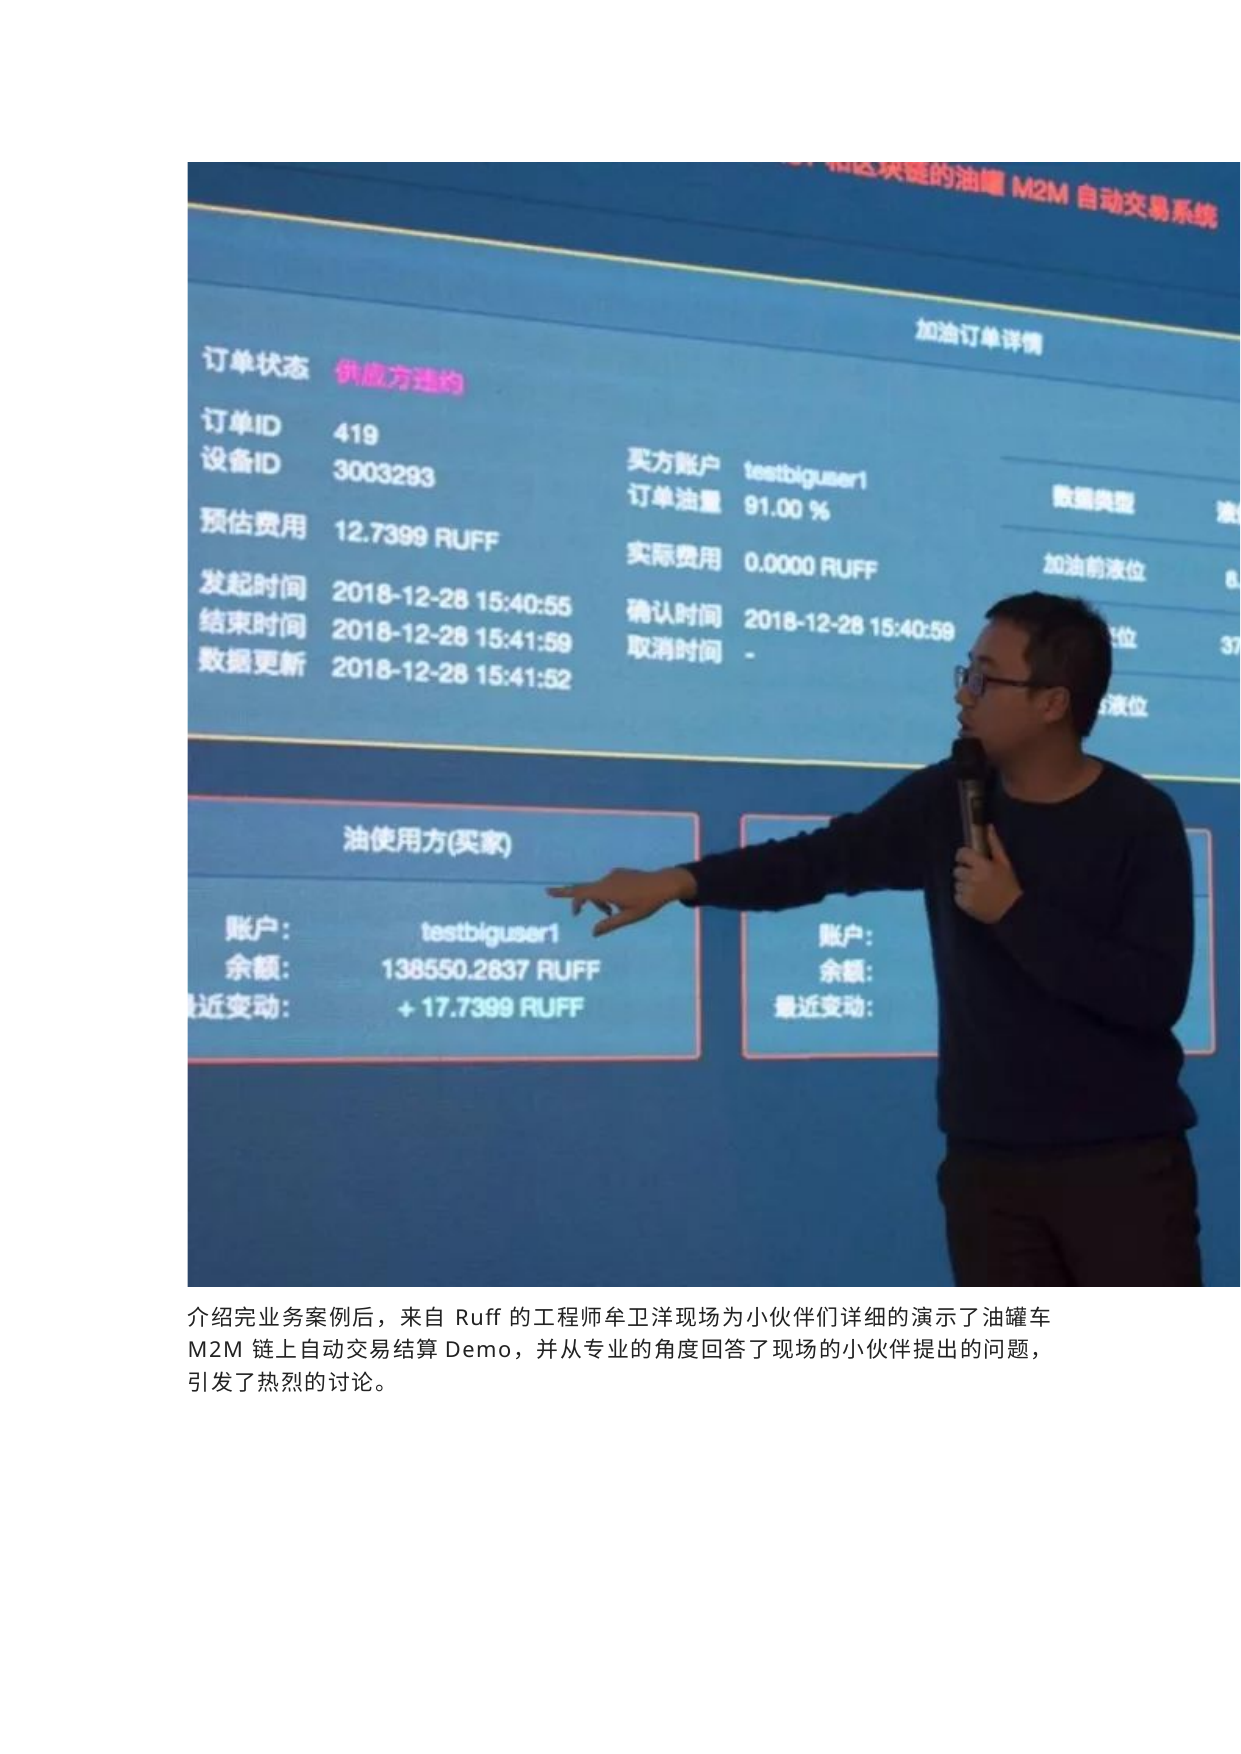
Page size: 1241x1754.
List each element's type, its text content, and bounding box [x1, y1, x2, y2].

text 介绍完业务案例后，来自 Ruff 的工程师牟卫洋现场为小伙伴们详细的演示了油罐车 M2M 链上自动交易结算Demo，并从专业的角度回答了现场的小伙伴提出的问题，引发了热烈的讨论。 [187, 1299, 1053, 1397]
picture [187, 162, 1241, 1287]
